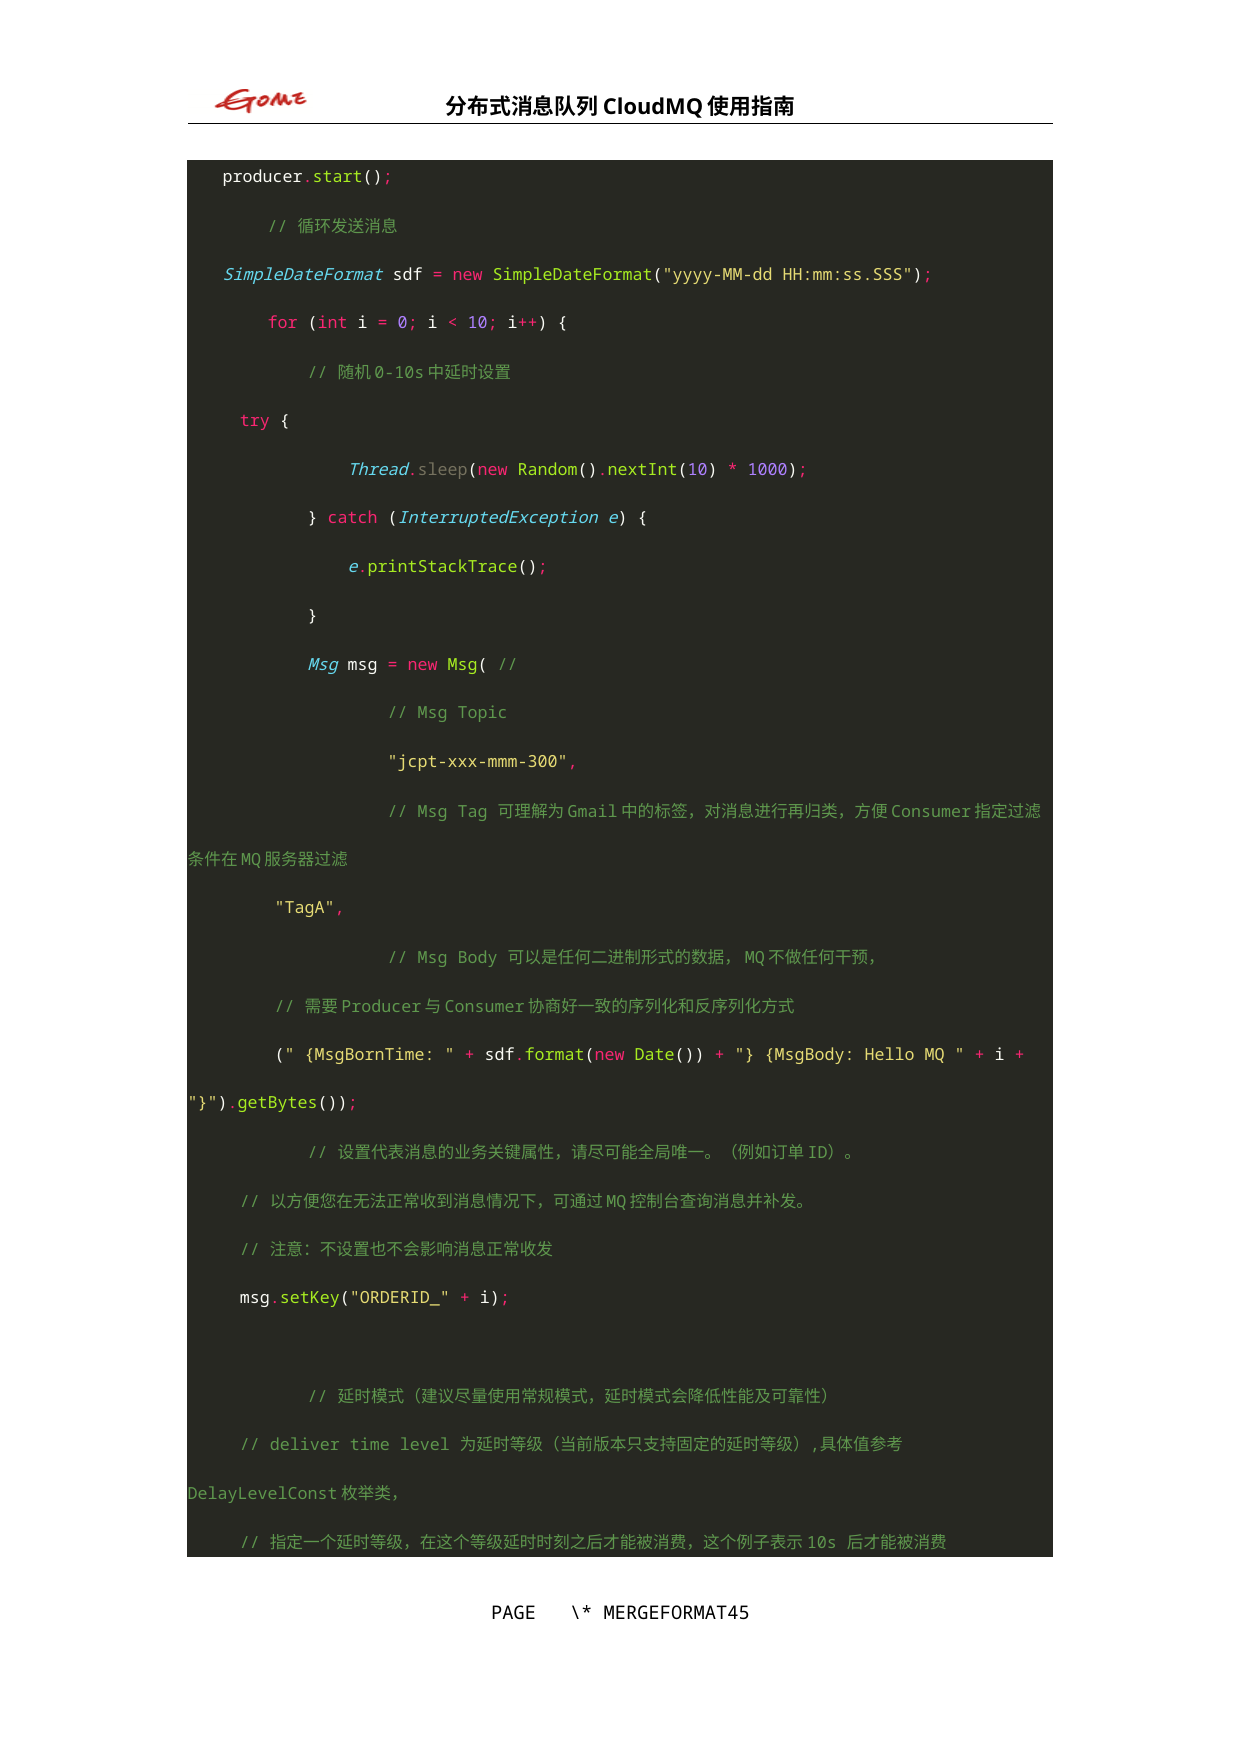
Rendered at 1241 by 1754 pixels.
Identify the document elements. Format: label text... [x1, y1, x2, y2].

picture [187, 89, 313, 114]
